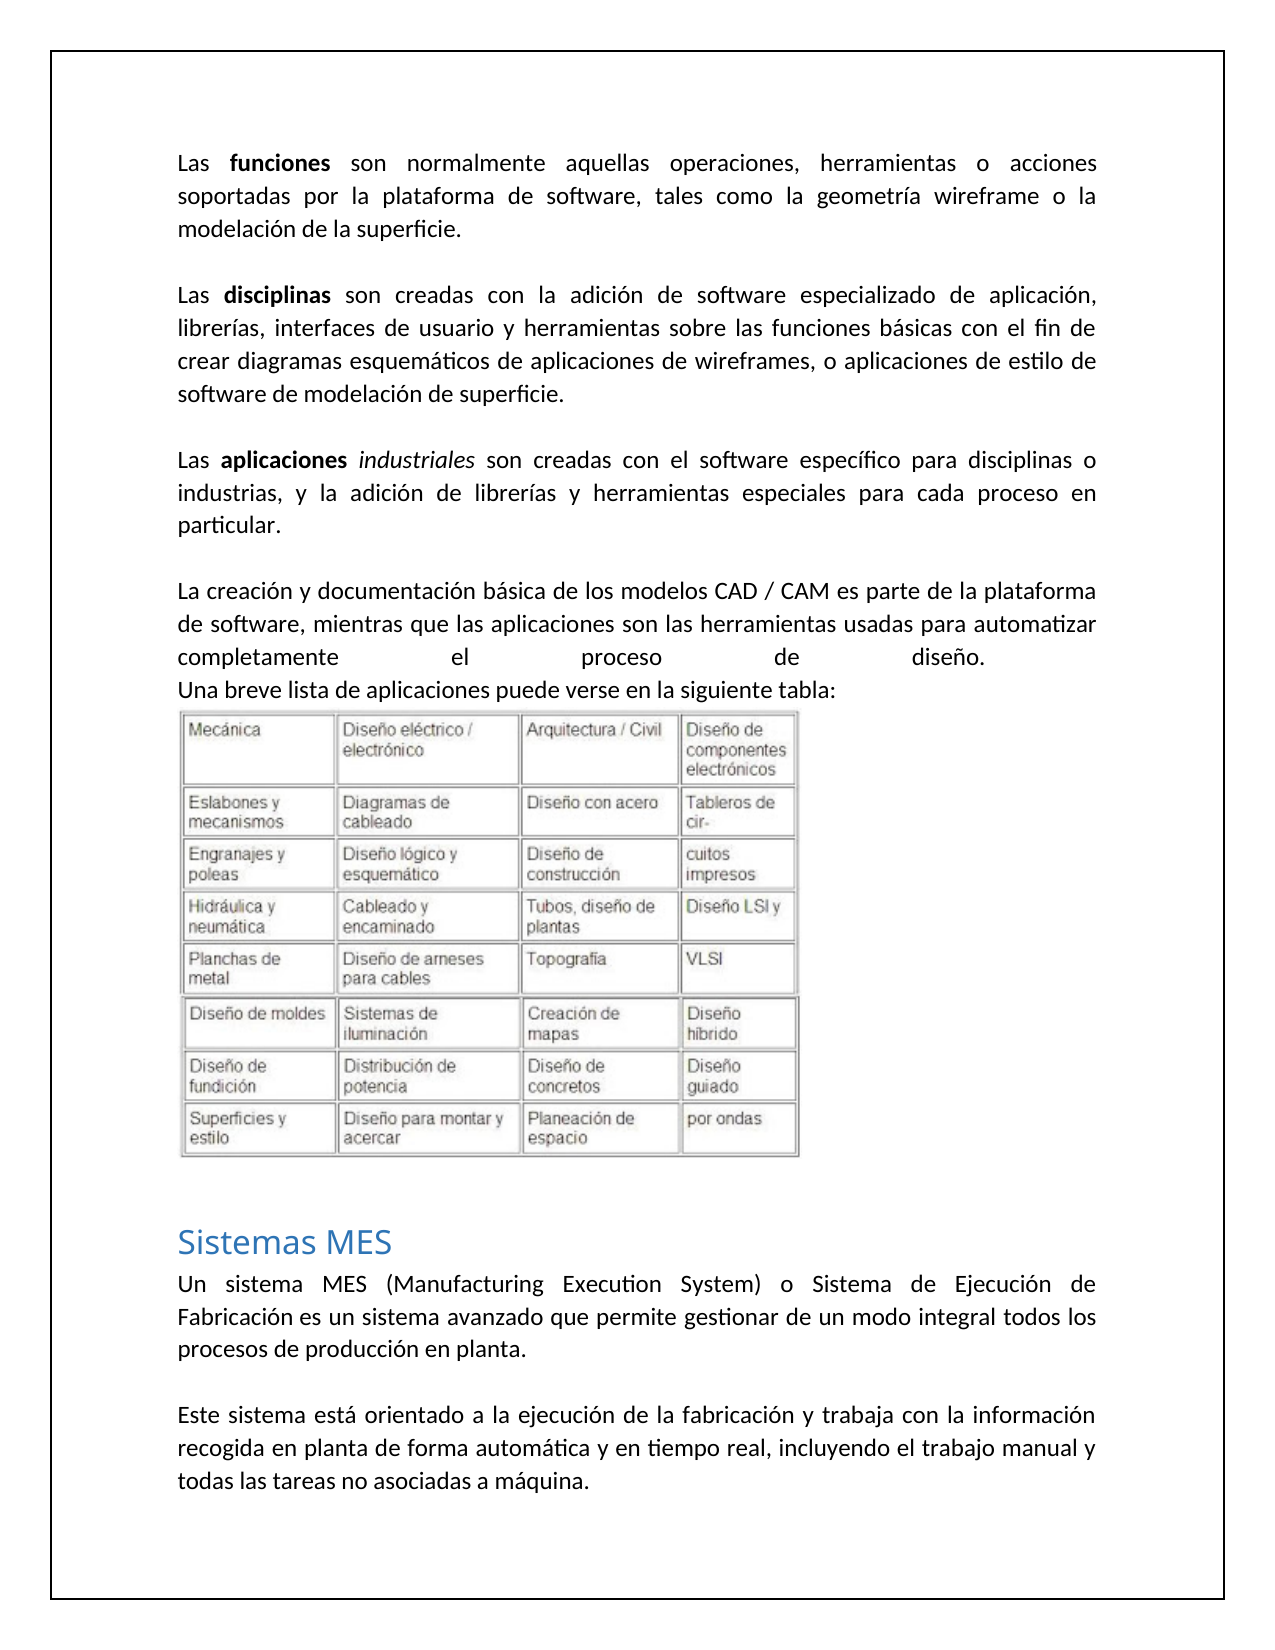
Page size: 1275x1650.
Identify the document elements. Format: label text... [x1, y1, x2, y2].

picture [177, 707, 803, 1159]
text Las disciplinas son creadas con la adición de software especializado de aplicación, librerías, interfaces de usuario y herramientas sobre las funciones básicas con el fin de crear diagramas esquemáticos de aplicaciones de wireframes, o aplicaciones de estilo de software de modelación de superficie. [177, 279, 1098, 408]
text Las aplicaciones industriales son creadas con el software específico para disciplinas o industrias, y la adición de librerías y herramientas especiales para cada proceso en particular. [177, 444, 1098, 540]
text Un sistema MES (Manufacturing Execution System) o Sistema de Ejecución de Fabricación es un sistema avanzado que permite gestionar de un modo integral todos los procesos de producción en planta. [177, 1268, 1098, 1364]
text Este sistema está orientado a la ejecución de la fabricación y trabaja con la información recogida en planta de forma automática y en tiempo real, incluyendo el trabajo manual y todas las tareas no asociadas a máquina. [177, 1399, 1098, 1496]
text La creación y documentación básica de los modelos CAD / CAM es parte de la plataforma de software, mientras que las aplicaciones son las herramientas usadas para automatizar completamente el proceso de diseño. Una breve lista de aplicaciones puede verse en la siguiente tabla: [177, 576, 1098, 705]
text Las funciones son normalmente aquellas operaciones, herramientas o acciones soportadas por la plataforma de software, tales como la geometría wireframe o la modelación de la superficie. [177, 148, 1098, 244]
subtitle Sistemas MES [177, 1219, 1098, 1264]
